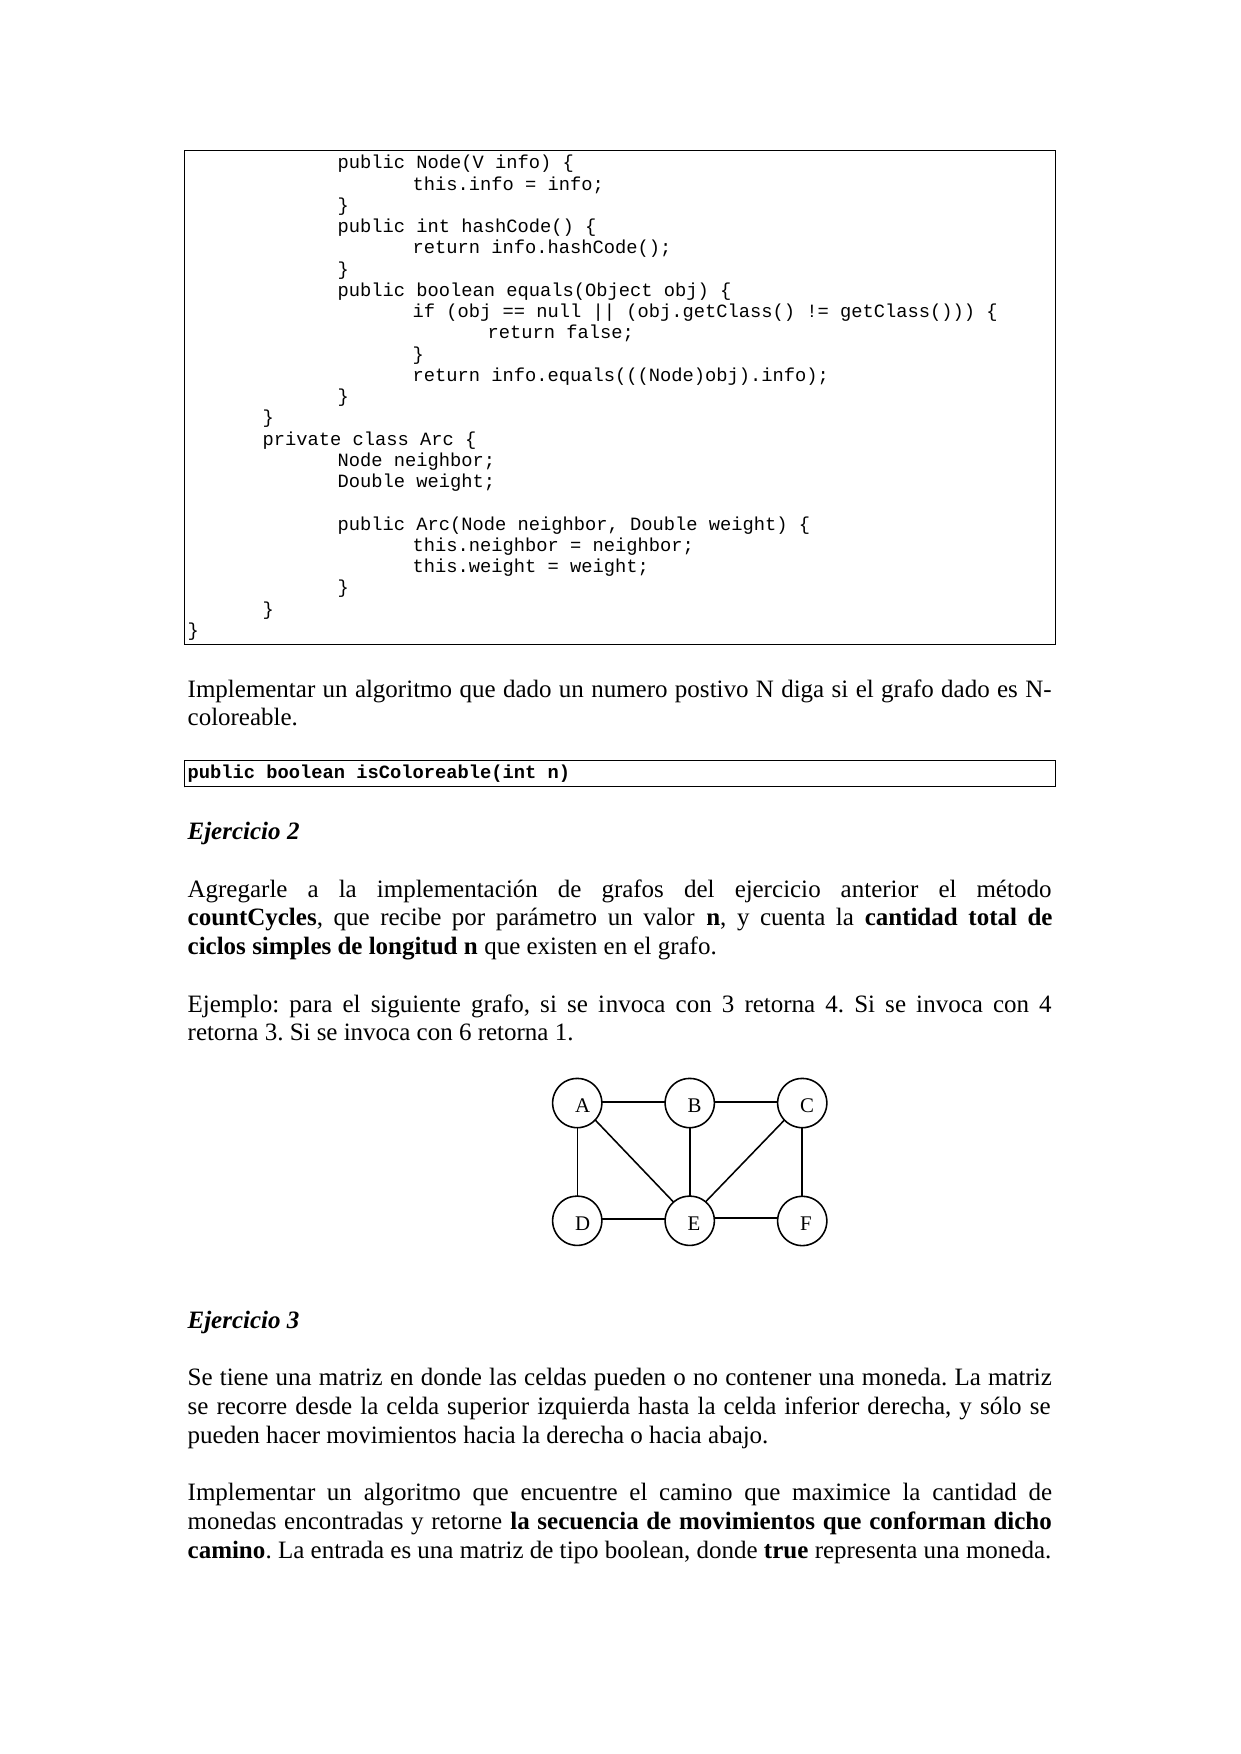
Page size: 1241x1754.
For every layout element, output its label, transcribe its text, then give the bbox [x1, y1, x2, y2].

text this.weight = weight; [187, 557, 1053, 578]
text } [187, 408, 1053, 429]
text } [187, 344, 1053, 366]
text private class Arc { [187, 429, 1053, 451]
text } [187, 578, 1053, 599]
text public boolean equals(Object obj) { [187, 281, 1053, 302]
text Double weight; [187, 472, 1053, 493]
text } [187, 387, 1053, 408]
text Ejercicio 3 [187, 1305, 1053, 1334]
subtitle Ejercicio 2 [187, 816, 1053, 845]
text public boolean isColoreable(int n) [185, 761, 1055, 786]
text this.neighbor = neighbor; [187, 536, 1053, 557]
text Implementar un algoritmo que dado un numero postivo N diga si el grafo dado es N-coloreable. [187, 674, 1053, 731]
text Agregarle a la implementación de grafos del ejercicio anterior el método countCycles, que recibe por parámetro un valor n, y cuenta la cantidad total de ciclos simples de longitud n que existen en el grafo. [187, 874, 1053, 960]
text } [187, 599, 1053, 617]
text public Arc(Node neighbor, Double weight) { [187, 514, 1053, 536]
text return info.hashCode(); [187, 238, 1053, 259]
text return false; [187, 323, 1053, 344]
text Se tiene una matriz en donde las celdas pueden o no contener una moneda. La matriz se recorre desde la celda superior izquierda hasta la celda inferior derecha, y sólo se pueden hacer movimientos hacia la derecha o hacia abajo. [187, 1362, 1053, 1449]
text } [187, 196, 1053, 217]
text } [185, 617, 1055, 644]
text Ejemplo: para el siguiente grafo, si se invoca con 3 retorna 4. Si se invoca con 4 retorna 3. Si se invoca con 6 retorna 1. [187, 989, 1053, 1046]
text Implementar un algoritmo que encuentre el camino que maximice la cantidad de monedas encontradas y retorne la secuencia de movimientos que conforman dicho camino. La entrada es una matriz de tipo boolean, donde true representa una moneda. [187, 1477, 1053, 1564]
text public Node(V info) { [185, 151, 1055, 174]
text return info.equals(((Node)obj).info); [187, 366, 1053, 387]
text Node neighbor; [187, 451, 1053, 472]
text if (obj == null || (obj.getClass() != getClass())) { [187, 302, 1053, 323]
text public int hashCode() { [187, 217, 1053, 238]
text } [187, 259, 1053, 281]
text this.info = info; [187, 174, 1053, 196]
